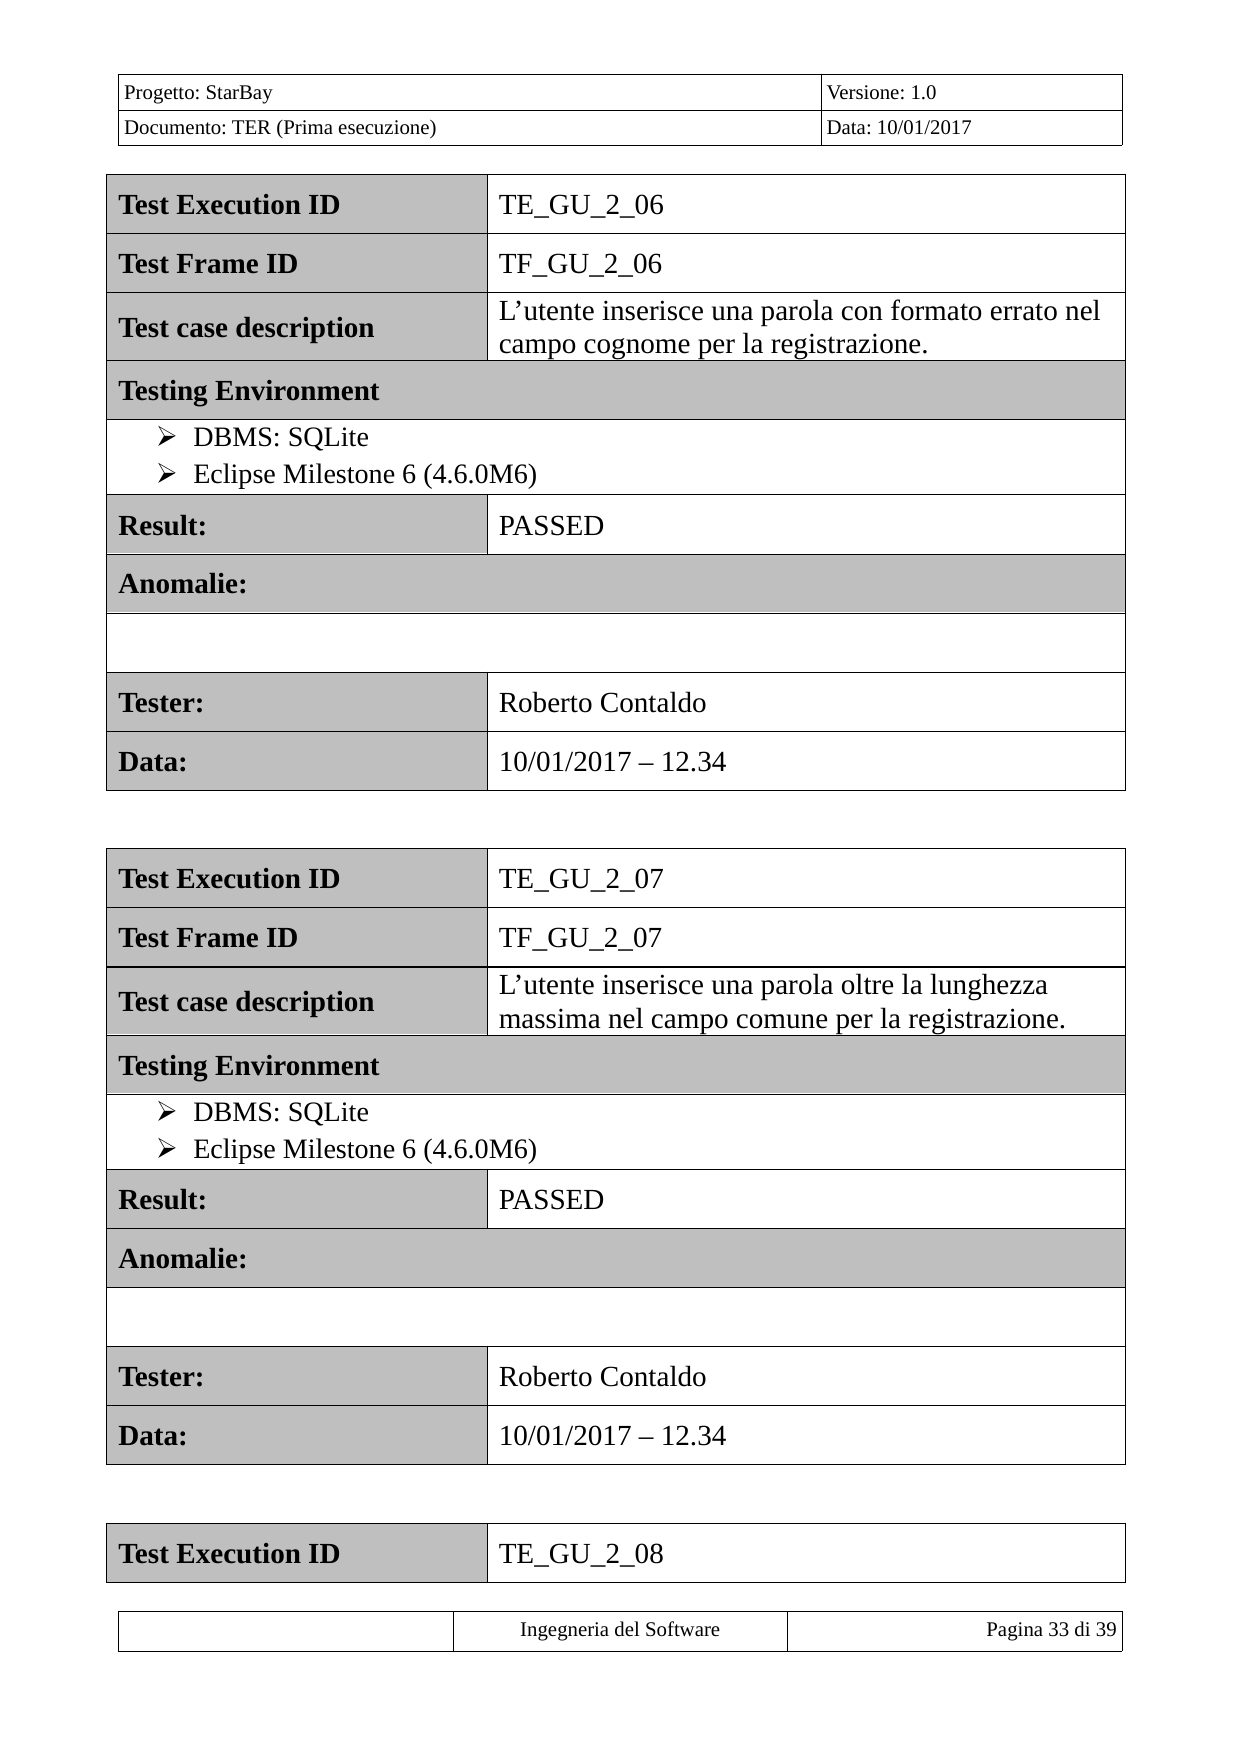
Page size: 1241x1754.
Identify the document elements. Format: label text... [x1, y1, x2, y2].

table_cell Data: [107, 732, 487, 790]
table_header Test Execution ID [107, 175, 487, 233]
table_cell Test case description [107, 293, 487, 360]
table_cell L’utente inserisce una parola con formato errato nel campo cognome per la registrazione. [488, 293, 1125, 360]
table_header Test Execution ID [107, 1524, 487, 1582]
table_cell Anomalie: [107, 1229, 1125, 1287]
table_header TE_GU_2_07 [488, 849, 1125, 907]
table_cell Data: [107, 1406, 487, 1464]
table_header TE_GU_2_08 [488, 1524, 1125, 1582]
table_cell DBMS: SQLite Eclipse Milestone 6 (4.6.0M6) [107, 1095, 1125, 1169]
table_cell 10/01/2017 – 12.34 [488, 1406, 1125, 1464]
table_cell Result: [107, 1170, 487, 1228]
table_cell [107, 614, 1125, 672]
table_cell L’utente inserisce una parola oltre la lunghezza massima nel campo comune per la registrazione. [488, 968, 1125, 1034]
table_cell PASSED [488, 495, 1125, 553]
table_cell Testing Environment [107, 1036, 1125, 1093]
table_cell Testing Environment [107, 361, 1125, 419]
table_cell Test case description [107, 968, 487, 1034]
table_cell Result: [107, 495, 487, 553]
table_header TE_GU_2_06 [488, 175, 1125, 233]
table_cell TF_GU_2_07 [488, 908, 1125, 966]
table_cell Test Frame ID [107, 908, 487, 966]
table_cell Tester: [107, 673, 487, 731]
table_cell TF_GU_2_06 [488, 234, 1125, 292]
table_cell Roberto Contaldo [488, 1347, 1125, 1405]
table_cell Tester: [107, 1347, 487, 1405]
table_cell DBMS: SQLite Eclipse Milestone 6 (4.6.0M6) [107, 420, 1125, 494]
table_header Test Execution ID [107, 849, 487, 907]
table_cell Test Frame ID [107, 234, 487, 292]
table_cell PASSED [488, 1170, 1125, 1228]
table_cell Anomalie: [107, 555, 1125, 612]
table_cell 10/01/2017 – 12.34 [488, 732, 1125, 790]
table_cell [107, 1288, 1125, 1346]
table_cell Roberto Contaldo [488, 673, 1125, 731]
